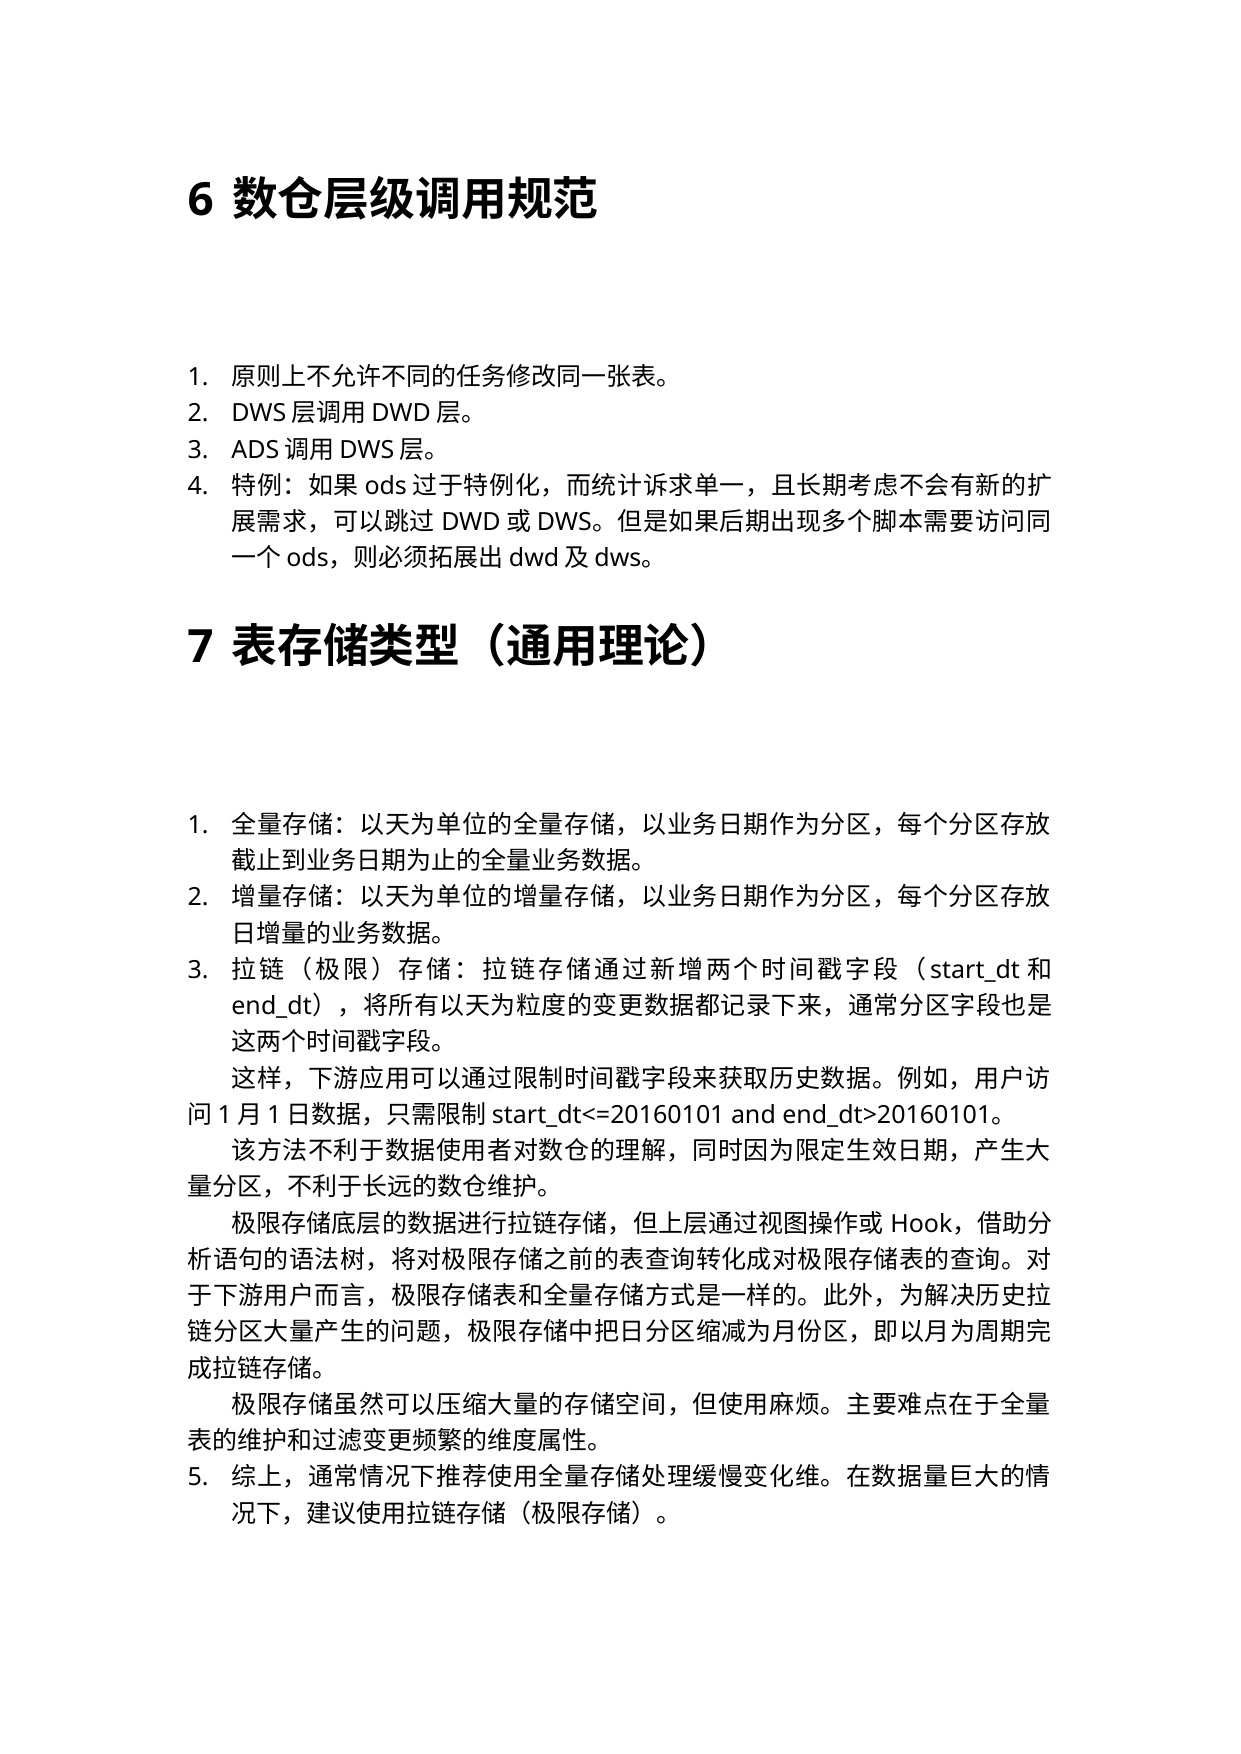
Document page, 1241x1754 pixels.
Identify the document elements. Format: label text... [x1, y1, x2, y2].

text 极限存储底层的数据进行拉链存储，但上层通过视图操作或Hook，借助分析语句的语法树，将对极限存储之前的表查询转化成对极限存储表的查询。对于下游用户而言，极限存储表和全量存储方式是一样的。此外，为解决历史拉链分区大量产生的问题，极限存储中把日分区缩减为月份区，即以月为周期完成拉链存储。 [187, 1203, 1053, 1384]
text 极限存储虽然可以压缩大量的存储空间，但使用麻烦。主要难点在于全量表的维护和过滤变更频繁的维度属性。 [187, 1384, 1053, 1457]
list 增量存储：以天为单位的增量存储，以业务日期作为分区，每个分区存放日增量的业务数据。 [187, 877, 1053, 949]
subtitle 数仓层级调用规范 [187, 162, 1053, 228]
list 全量存储：以天为单位的全量存储，以业务日期作为分区，每个分区存放截止到业务日期为止的全量业务数据。 [187, 804, 1053, 877]
list 综上，通常情况下推荐使用全量存储处理缓慢变化维。在数据量巨大的情况下，建议使用拉链存储（极限存储）。 [187, 1457, 1053, 1529]
text 这样，下游应用可以通过限制时间戳字段来获取历史数据。例如，用户访问1月1日数据，只需限制 start_dt<=20160101 and end_dt>20160101。 [187, 1058, 1053, 1131]
subtitle 表存储类型（通用理论） [187, 609, 1053, 676]
list 特例：如果ods过于特例化，而统计诉求单一，且长期考虑不会有新的扩展需求，可以跳过DWD或DWS。但是如果后期出现多个脚本需要访问同一个ods，则必须拓展出dwd及dws。 [187, 465, 1053, 574]
text 该方法不利于数据使用者对数仓的理解，同时因为限定生效日期，产生大量分区，不利于长远的数仓维护。 [187, 1131, 1053, 1203]
list 拉链（极限）存储：拉链存储通过新增两个时间戳字段（start_dt和end_dt），将所有以天为粒度的变更数据都记录下来，通常分区字段也是这两个时间戳字段。 [187, 949, 1053, 1058]
list DWS层调用DWD层。 [187, 393, 1053, 429]
list 原则上不允许不同的任务修改同一张表。 [187, 357, 1053, 393]
list ADS调用DWS层。 [187, 429, 1053, 465]
